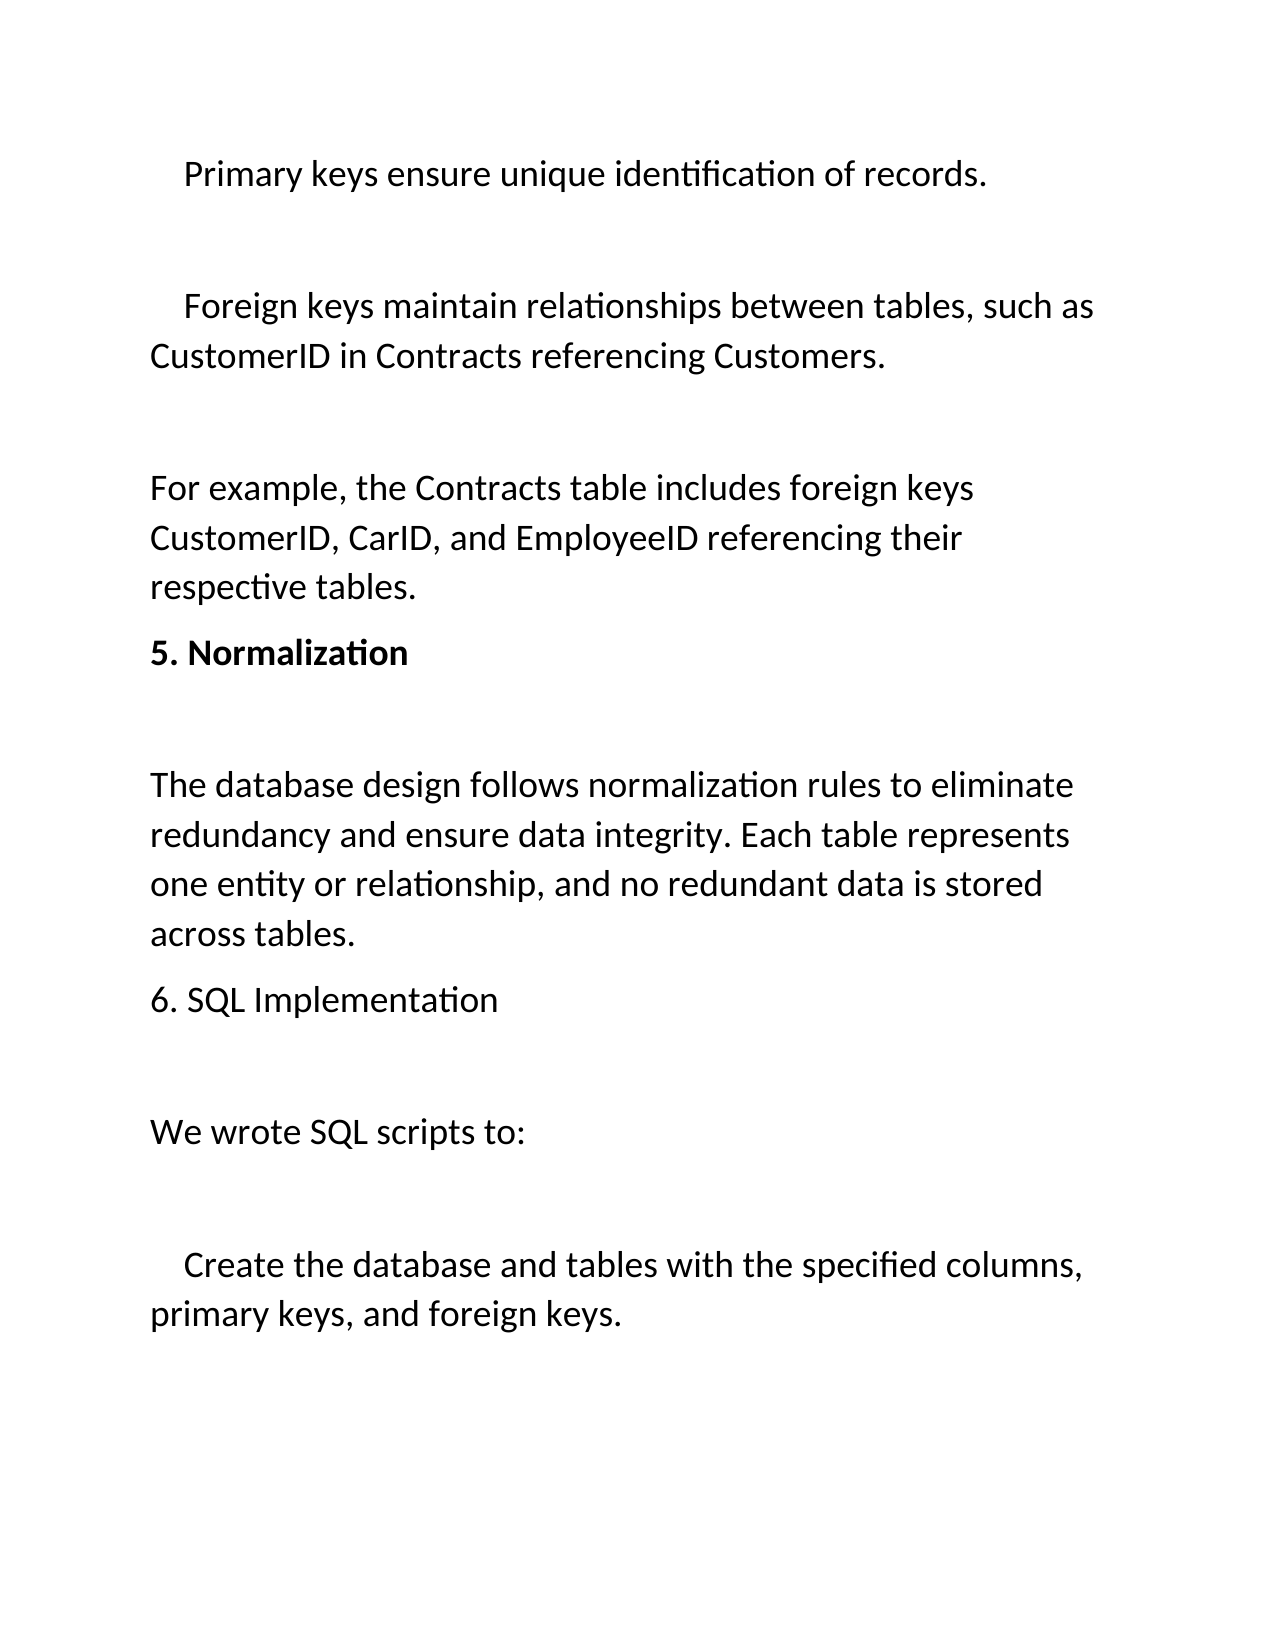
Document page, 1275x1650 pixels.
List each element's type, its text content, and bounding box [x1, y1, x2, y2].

text Foreign keys maintain relationships between tables, such as CustomerID in Contracts referencing Customers. [150, 282, 1125, 378]
text 5. Normalization [150, 629, 1125, 675]
text Primary keys ensure unique identification of records. [150, 150, 1125, 196]
text Create the database and tables with the specified columns, primary keys, and foreign keys. [150, 1241, 1125, 1336]
text 6. SQL Implementation [150, 976, 1125, 1022]
text For example, the Contracts table includes foreign keys CustomerID, CarID, and EmployeeID referencing their respective tables. [150, 464, 1125, 609]
text We wrote SQL scripts to: [150, 1108, 1125, 1154]
text The database design follows normalization rules to eliminate redundancy and ensure data integrity. Each table represents one entity or relationship, and no redundant data is stored across tables. [150, 761, 1125, 956]
